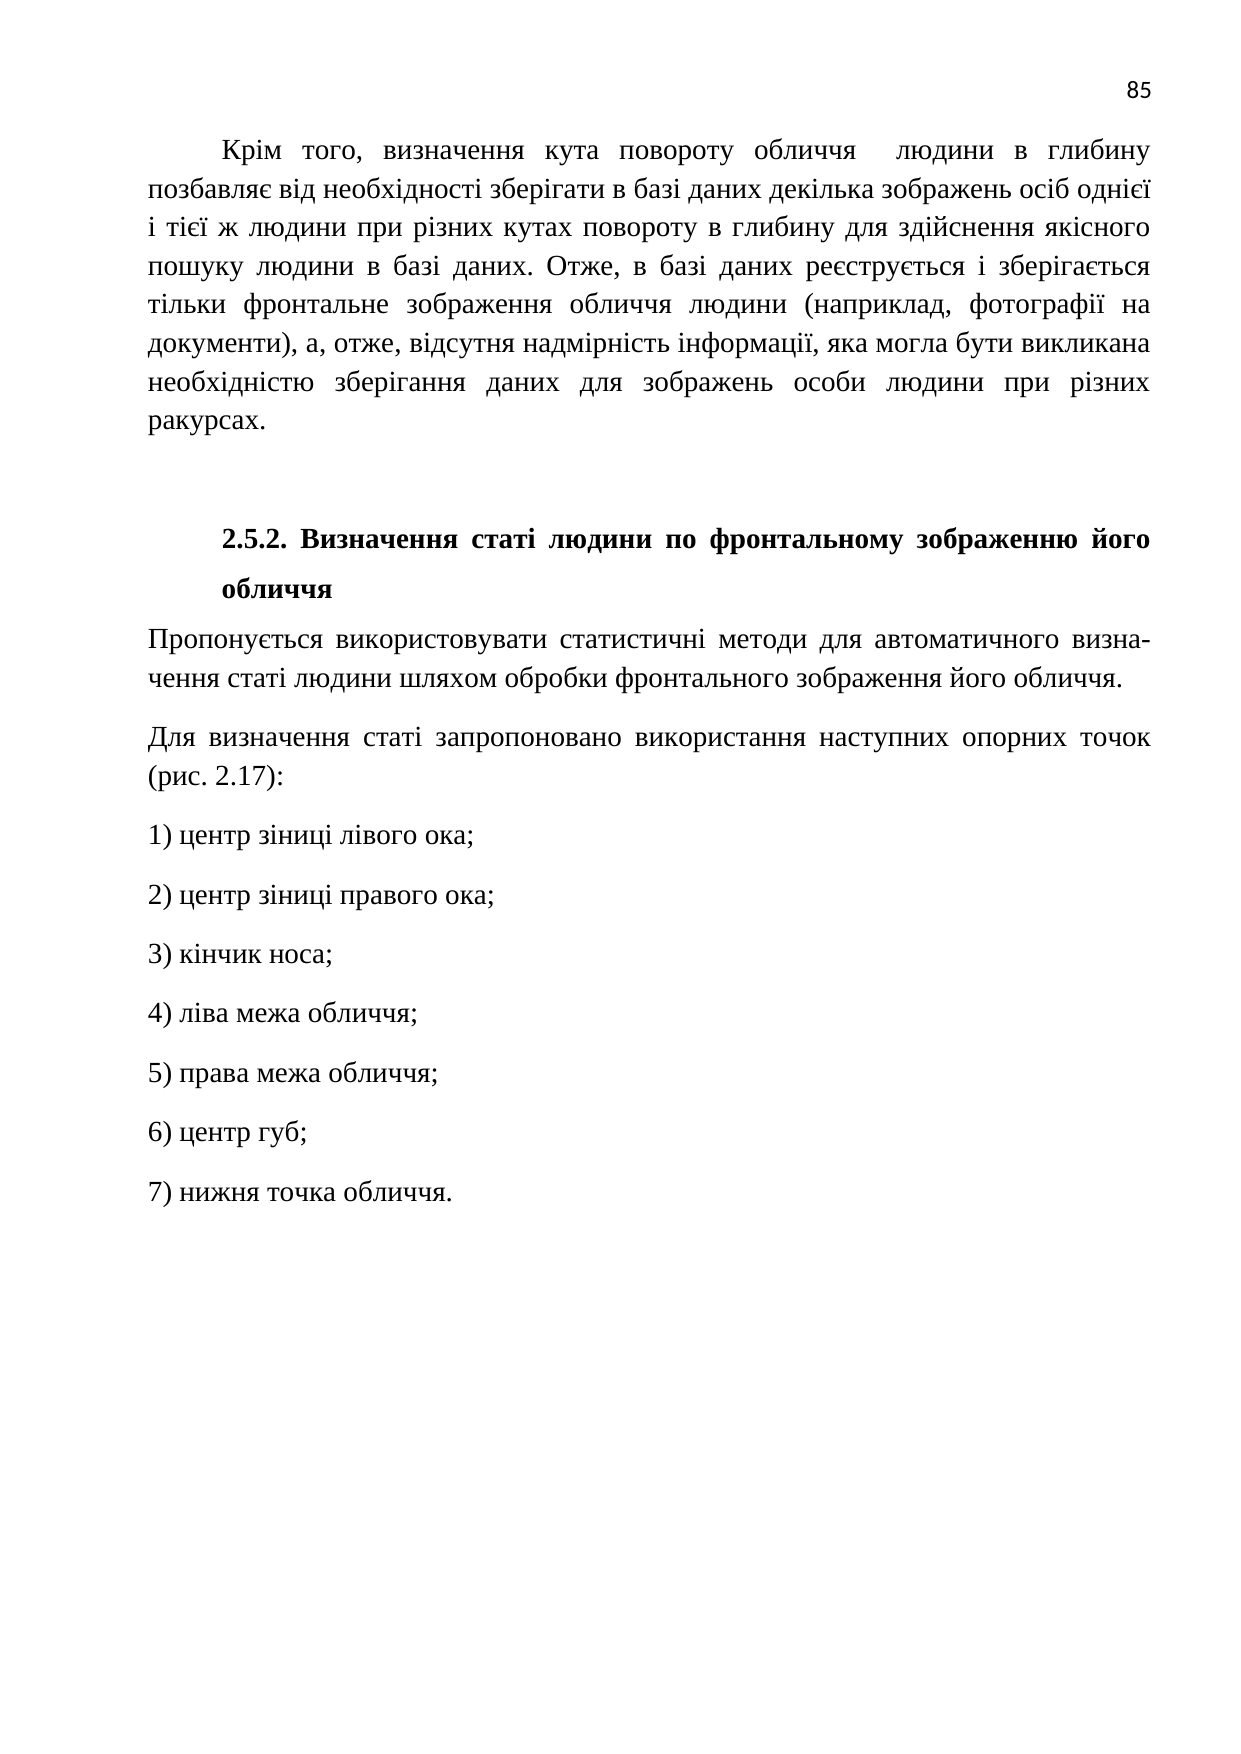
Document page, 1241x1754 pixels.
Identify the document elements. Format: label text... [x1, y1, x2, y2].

text 5) права межа обличчя; [148, 1055, 1152, 1088]
text Пропонується використовувати статистичні методи для автоматичного визна-чення статі людини шляхом обробки фронтального зображення його обличчя. [148, 622, 1152, 694]
text Для визначення статі запропоновано використання наступних опорних точок (рис. 2.17): [148, 719, 1152, 792]
text Крім того, визначення кута повороту обличчя людини в глибину позбавляє від необхідності зберігати в базі даних декілька зображень осіб однієї і тієї ж людини при різних кутах повороту в глибину для здійснення якісного пошуку людини в базі даних. Отже, в базі даних реєструється і зберігається тільки фронтальне зображення обличчя людини (наприклад, фотографії на документи), а, отже, відсутня надмірність інформації, яка могла бути викликана необхідністю зберігання даних для зображень особи людини при різних ракурсах. [148, 132, 1152, 436]
text 7) нижня точка обличчя. [148, 1174, 1152, 1207]
text 2.5.2. Визначення статі людини по фронтальному зображенню його обличчя [221, 521, 1152, 605]
text 3) кінчик носа; [148, 936, 1152, 970]
text 4) ліва межа обличчя; [148, 996, 1152, 1029]
text 6) центр губ; [148, 1114, 1152, 1148]
text 1) центр зіниці лівого ока; [148, 817, 1152, 851]
text 2) центр зіниці правого ока; [148, 877, 1152, 910]
